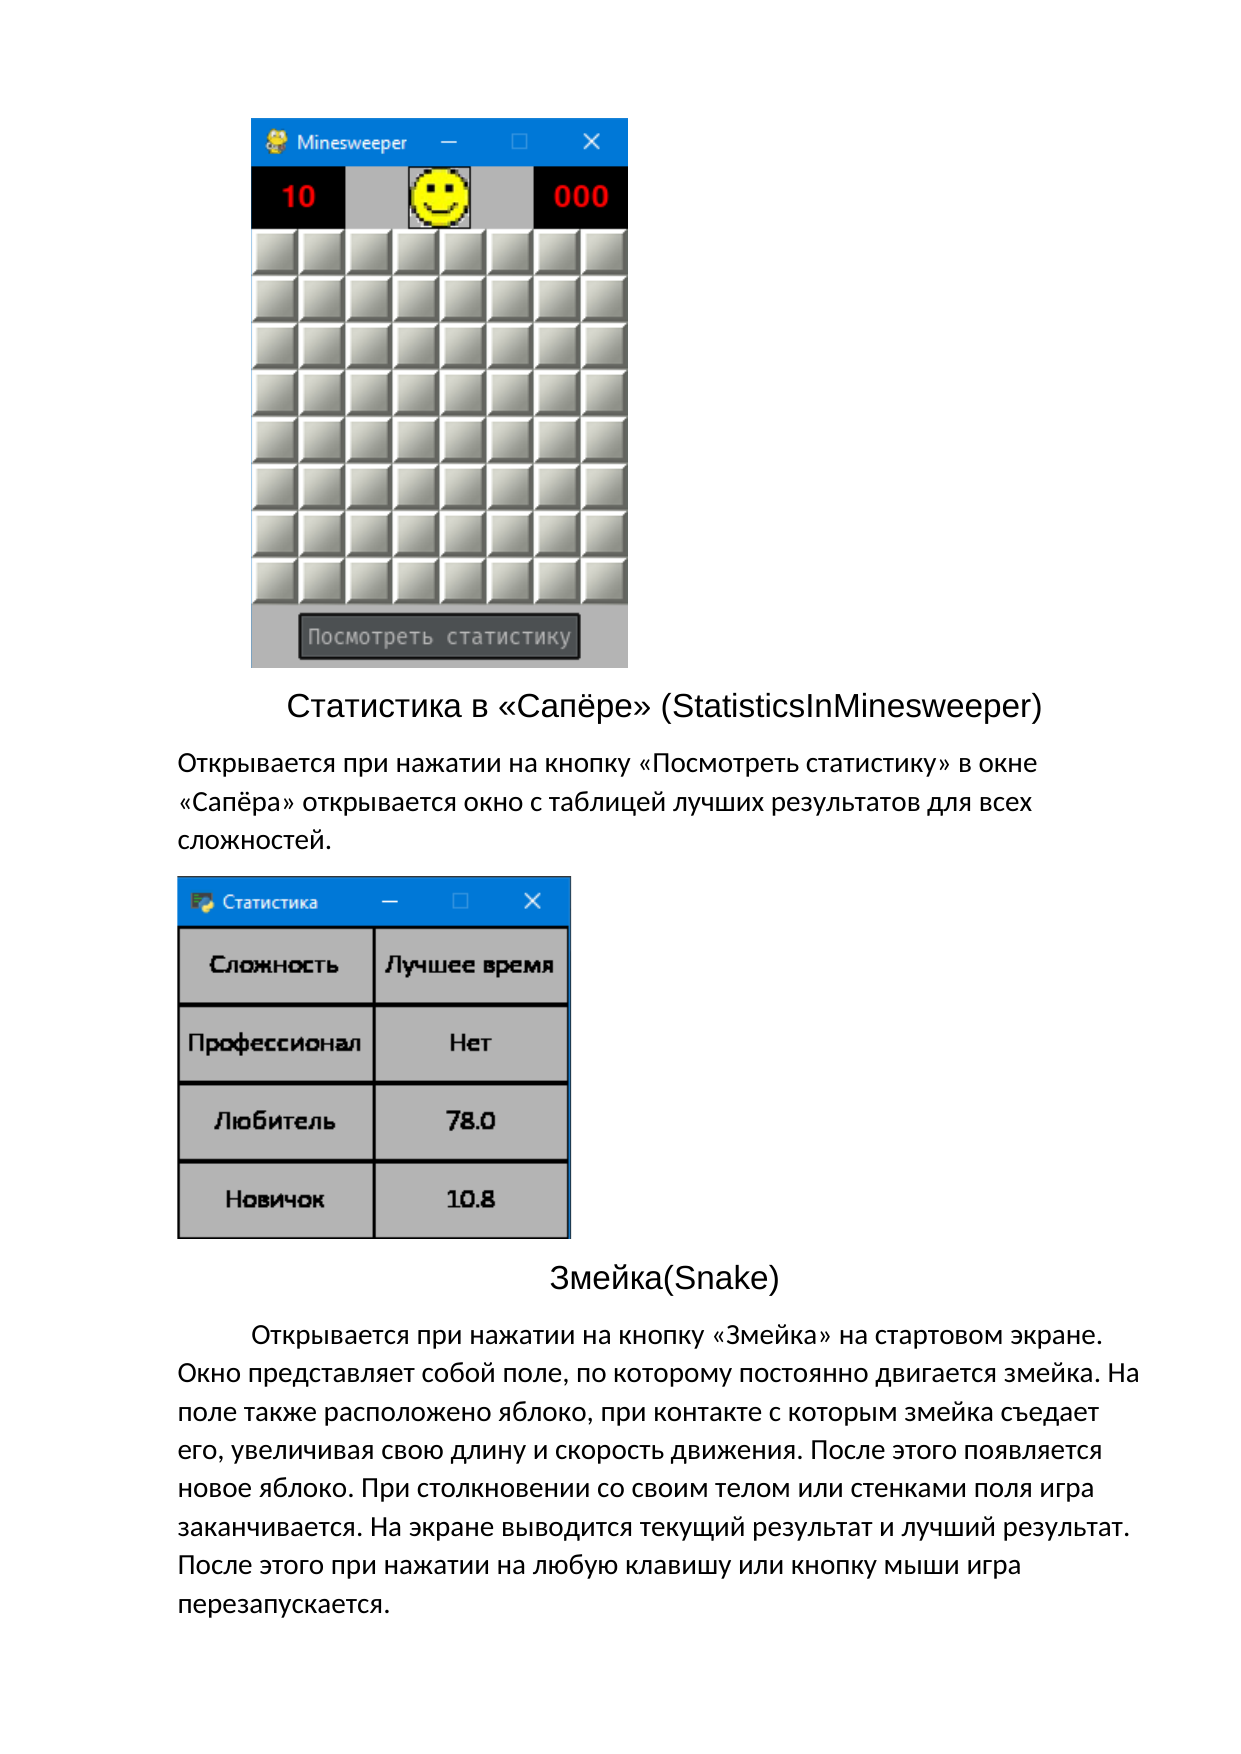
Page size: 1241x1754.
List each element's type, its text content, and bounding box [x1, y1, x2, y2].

text Открывается при нажатии на кнопку «Змейка» на стартовом экране. Окно представляет собой поле, по которому постоянно двигается змейка. На поле также расположено яблоко, при контакте с которым змейка съедает его, увеличивая свою длину и скорость движения. После этого появляется новое яблоко. При столкновении со своим телом или стенками поля игра заканчивается. На экране выводится текущий результат и лучший результат. После этого при нажатии на любую клавишу или кнопку мыши игра перезапускается. [177, 1316, 1152, 1621]
text Змейка(Snake) [177, 1258, 1152, 1296]
text Открывается при нажатии на кнопку «Посмотреть статистику» в окне «Сапёра» открывается окно с таблицей лучших результатов для всех сложностей. [177, 744, 1152, 857]
text Статистика в «Сапёре» (StatisticsInMinesweeper) [177, 686, 1152, 724]
picture [177, 876, 572, 1239]
picture [251, 118, 628, 668]
